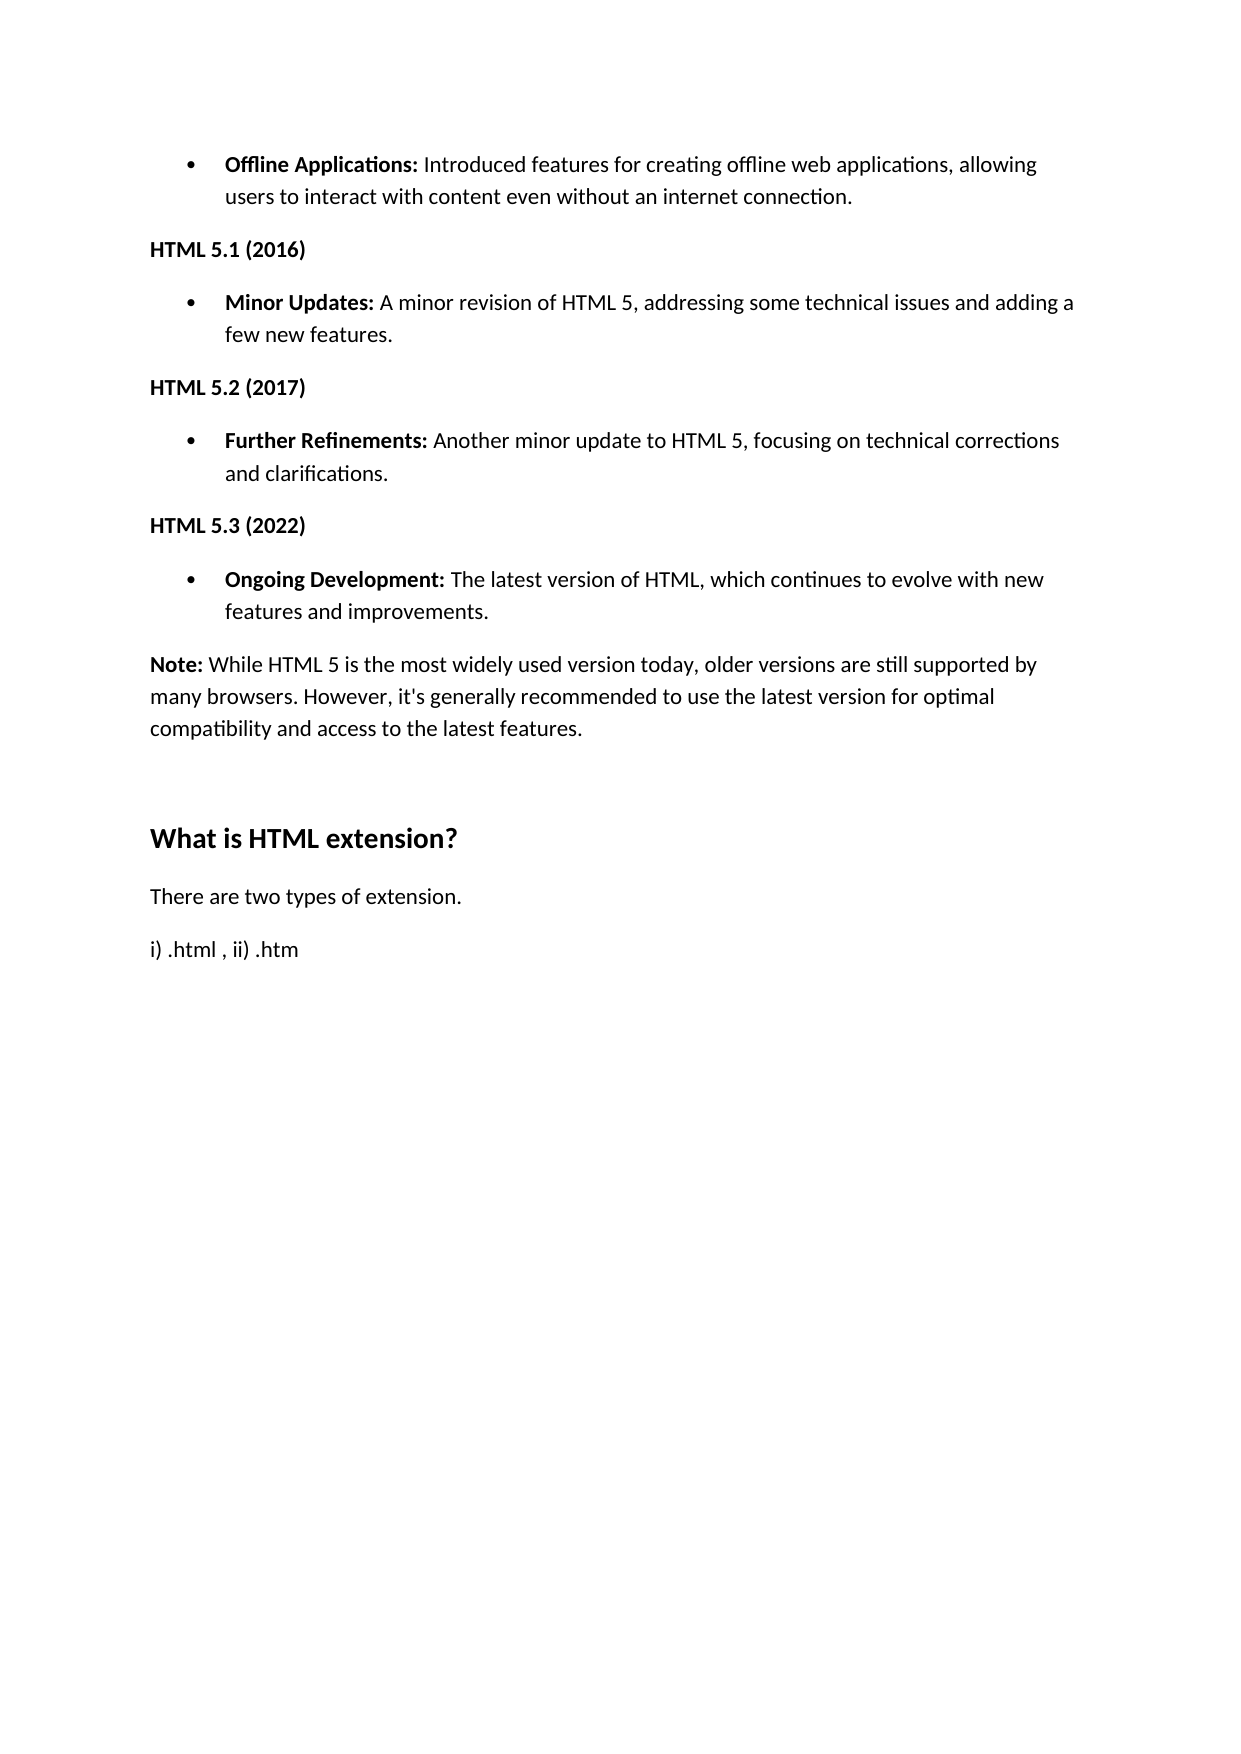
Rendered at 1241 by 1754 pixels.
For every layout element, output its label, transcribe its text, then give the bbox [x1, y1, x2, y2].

text What is HTML extension? [150, 820, 1090, 856]
text HTML 5.2 (2017) [150, 373, 1090, 401]
text HTML 5.1 (2016) [150, 235, 1090, 263]
list Offline Applications: Introduced features for creating offline web applications, allowing users to interact with content even without an internet connection. [187, 150, 1090, 210]
list Minor Updates: A minor revision of HTML 5, addressing some technical issues and adding a few new features. [187, 288, 1090, 348]
text There are two types of extension. [150, 882, 1090, 910]
list Further Refinements: Another minor update to HTML 5, focusing on technical corrections and clarifications. [187, 426, 1090, 487]
text i) .html , ii) .htm [150, 935, 1090, 963]
list Ongoing Development: The latest version of HTML, which continues to evolve with new features and improvements. [187, 565, 1090, 625]
text Note: While HTML 5 is the most widely used version today, older versions are still supported by many browsers. However, it's generally recommended to use the latest version for optimal compatibility and access to the latest features. [150, 650, 1090, 742]
text HTML 5.3 (2022) [150, 512, 1090, 540]
